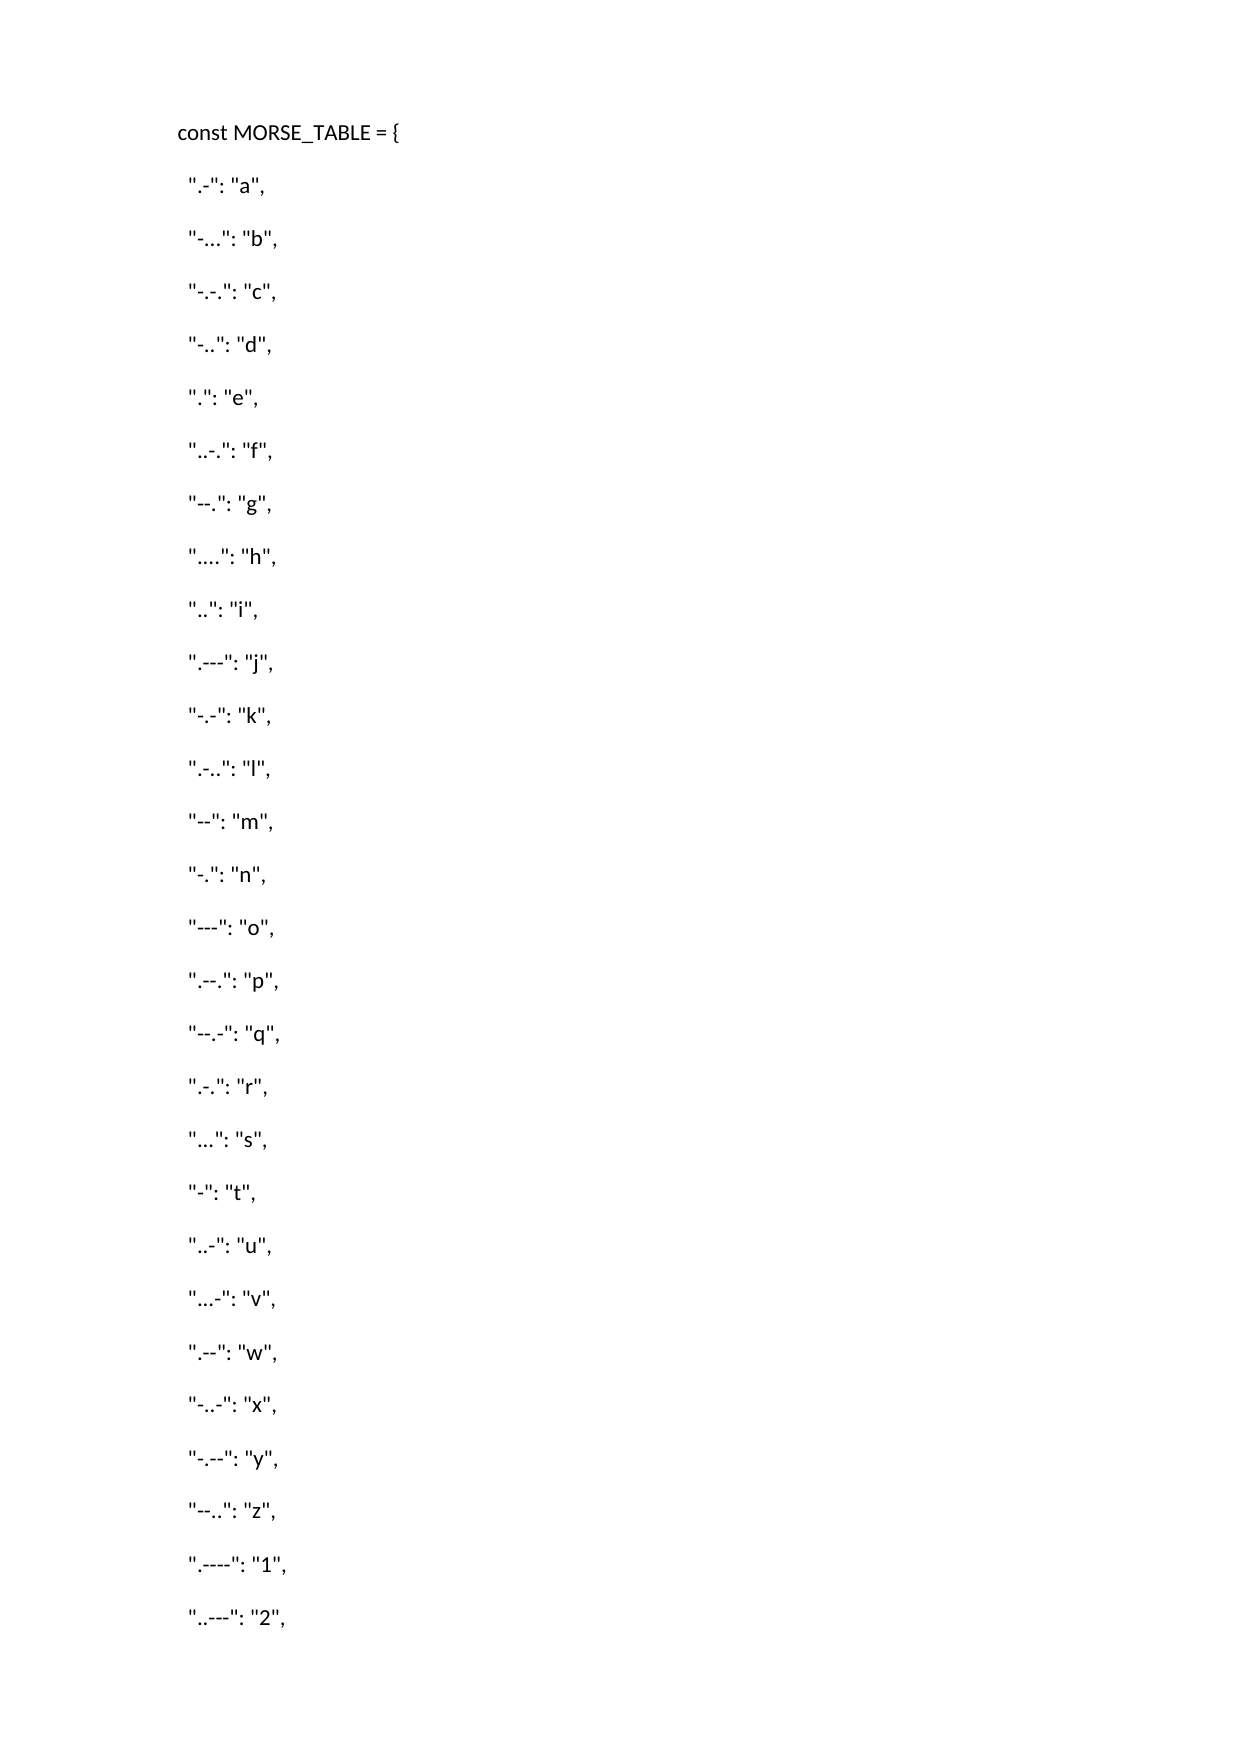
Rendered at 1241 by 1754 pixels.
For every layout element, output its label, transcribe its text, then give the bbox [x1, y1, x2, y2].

text "-..-": "x", [177, 1391, 1152, 1419]
text "--": "m", [177, 807, 1152, 835]
text "...-": "v", [177, 1284, 1152, 1313]
text ".": "e", [177, 383, 1152, 411]
text ".----": "1", [177, 1550, 1152, 1578]
text "-.--": "y", [177, 1444, 1152, 1472]
text "--..": "z", [177, 1497, 1152, 1525]
text ".-": "a", [177, 171, 1152, 199]
text "-.-.": "c", [177, 277, 1152, 305]
text "..-": "u", [177, 1232, 1152, 1259]
text "-": "t", [177, 1178, 1152, 1207]
text "..": "i", [177, 595, 1152, 623]
text "--.": "g", [177, 489, 1152, 517]
text "--.-": "q", [177, 1019, 1152, 1047]
text "-.": "n", [177, 860, 1152, 888]
text const MORSE_TABLE = { [177, 118, 1152, 146]
text ".---": "j", [177, 648, 1152, 676]
text "---": "o", [177, 913, 1152, 941]
text ".-.": "r", [177, 1072, 1152, 1101]
text "-.-": "k", [177, 701, 1152, 729]
text ".--": "w", [177, 1338, 1152, 1366]
text ".--.": "p", [177, 966, 1152, 994]
text ".-..": "l", [177, 754, 1152, 782]
text "-..": "d", [177, 330, 1152, 358]
text "..---": "2", [177, 1603, 1152, 1631]
text "....": "h", [177, 542, 1152, 570]
text "-...": "b", [177, 224, 1152, 252]
text "..-.": "f", [177, 436, 1152, 464]
text "...": "s", [177, 1126, 1152, 1153]
